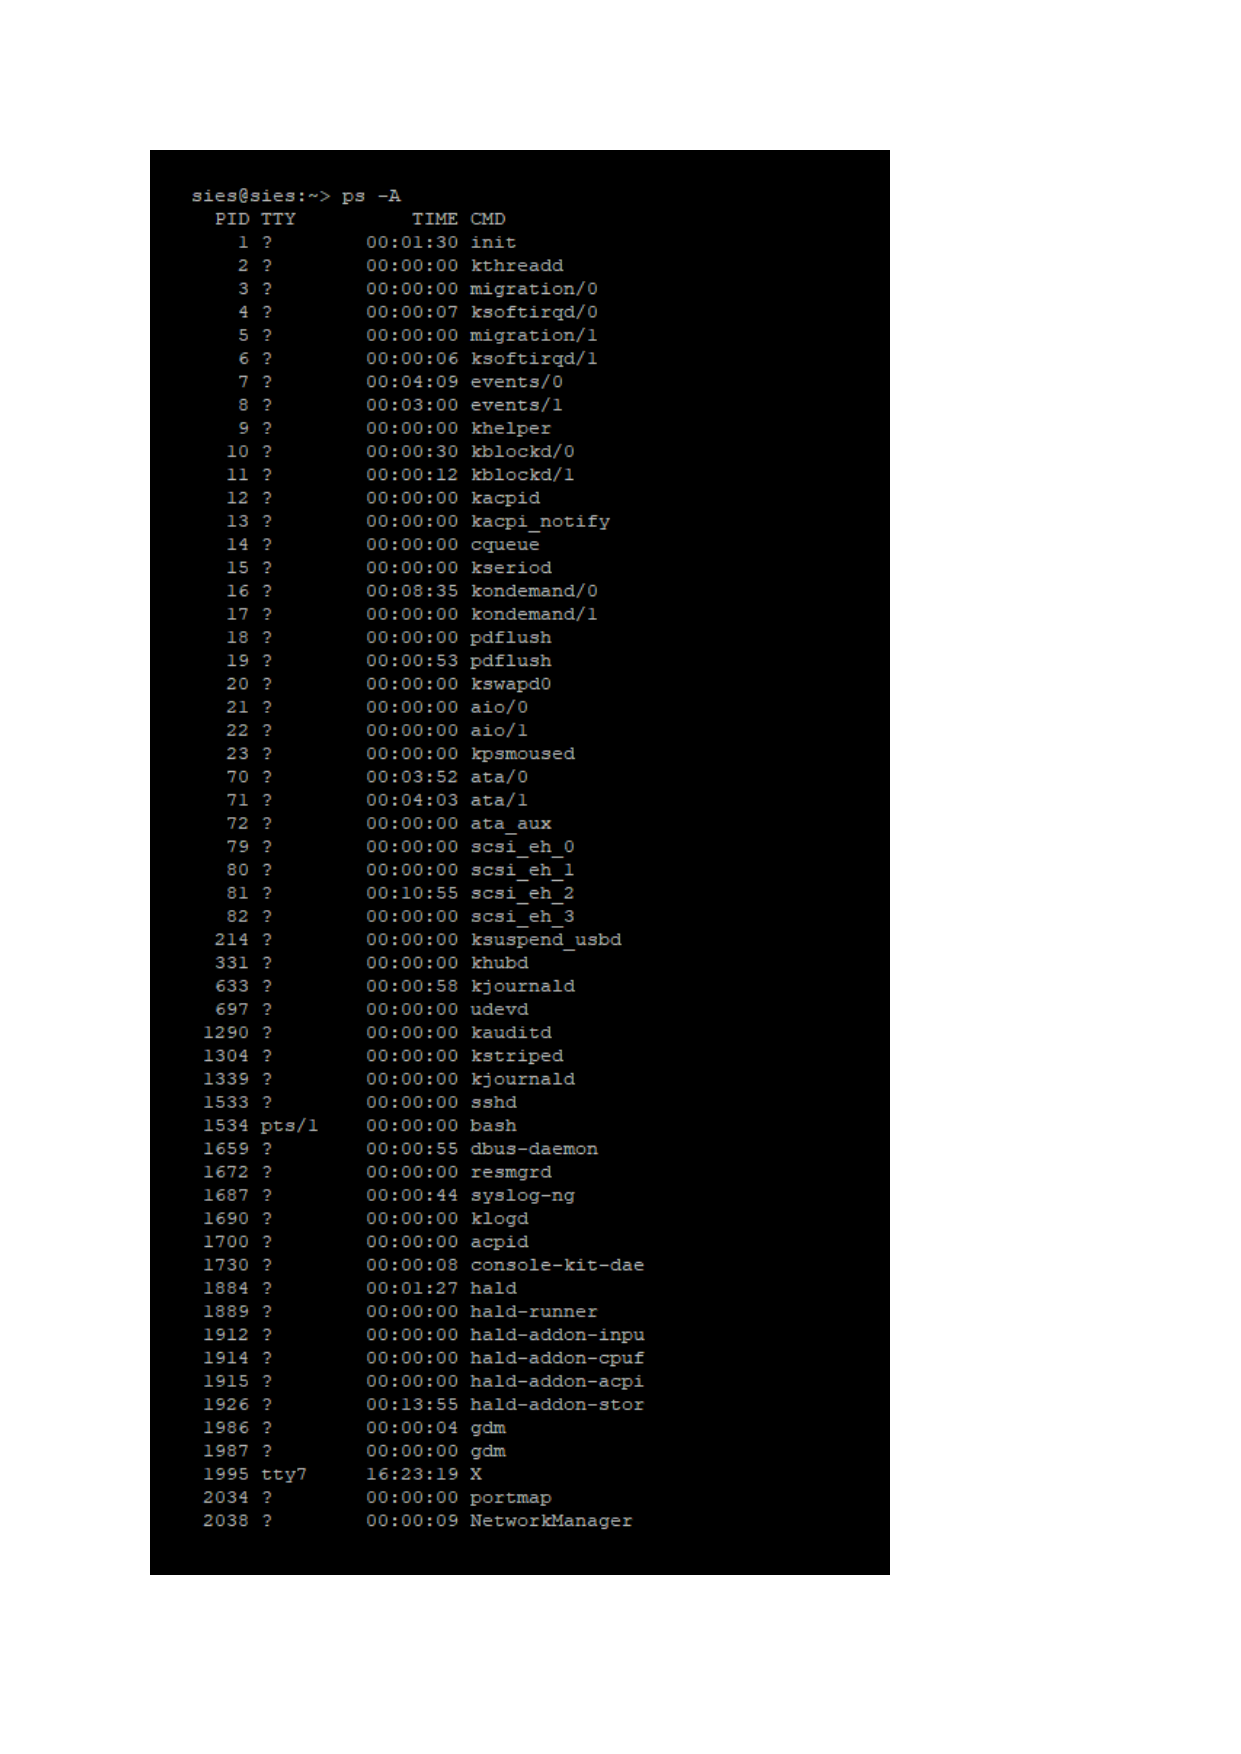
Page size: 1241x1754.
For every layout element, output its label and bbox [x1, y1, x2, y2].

picture [188, 188, 852, 1538]
